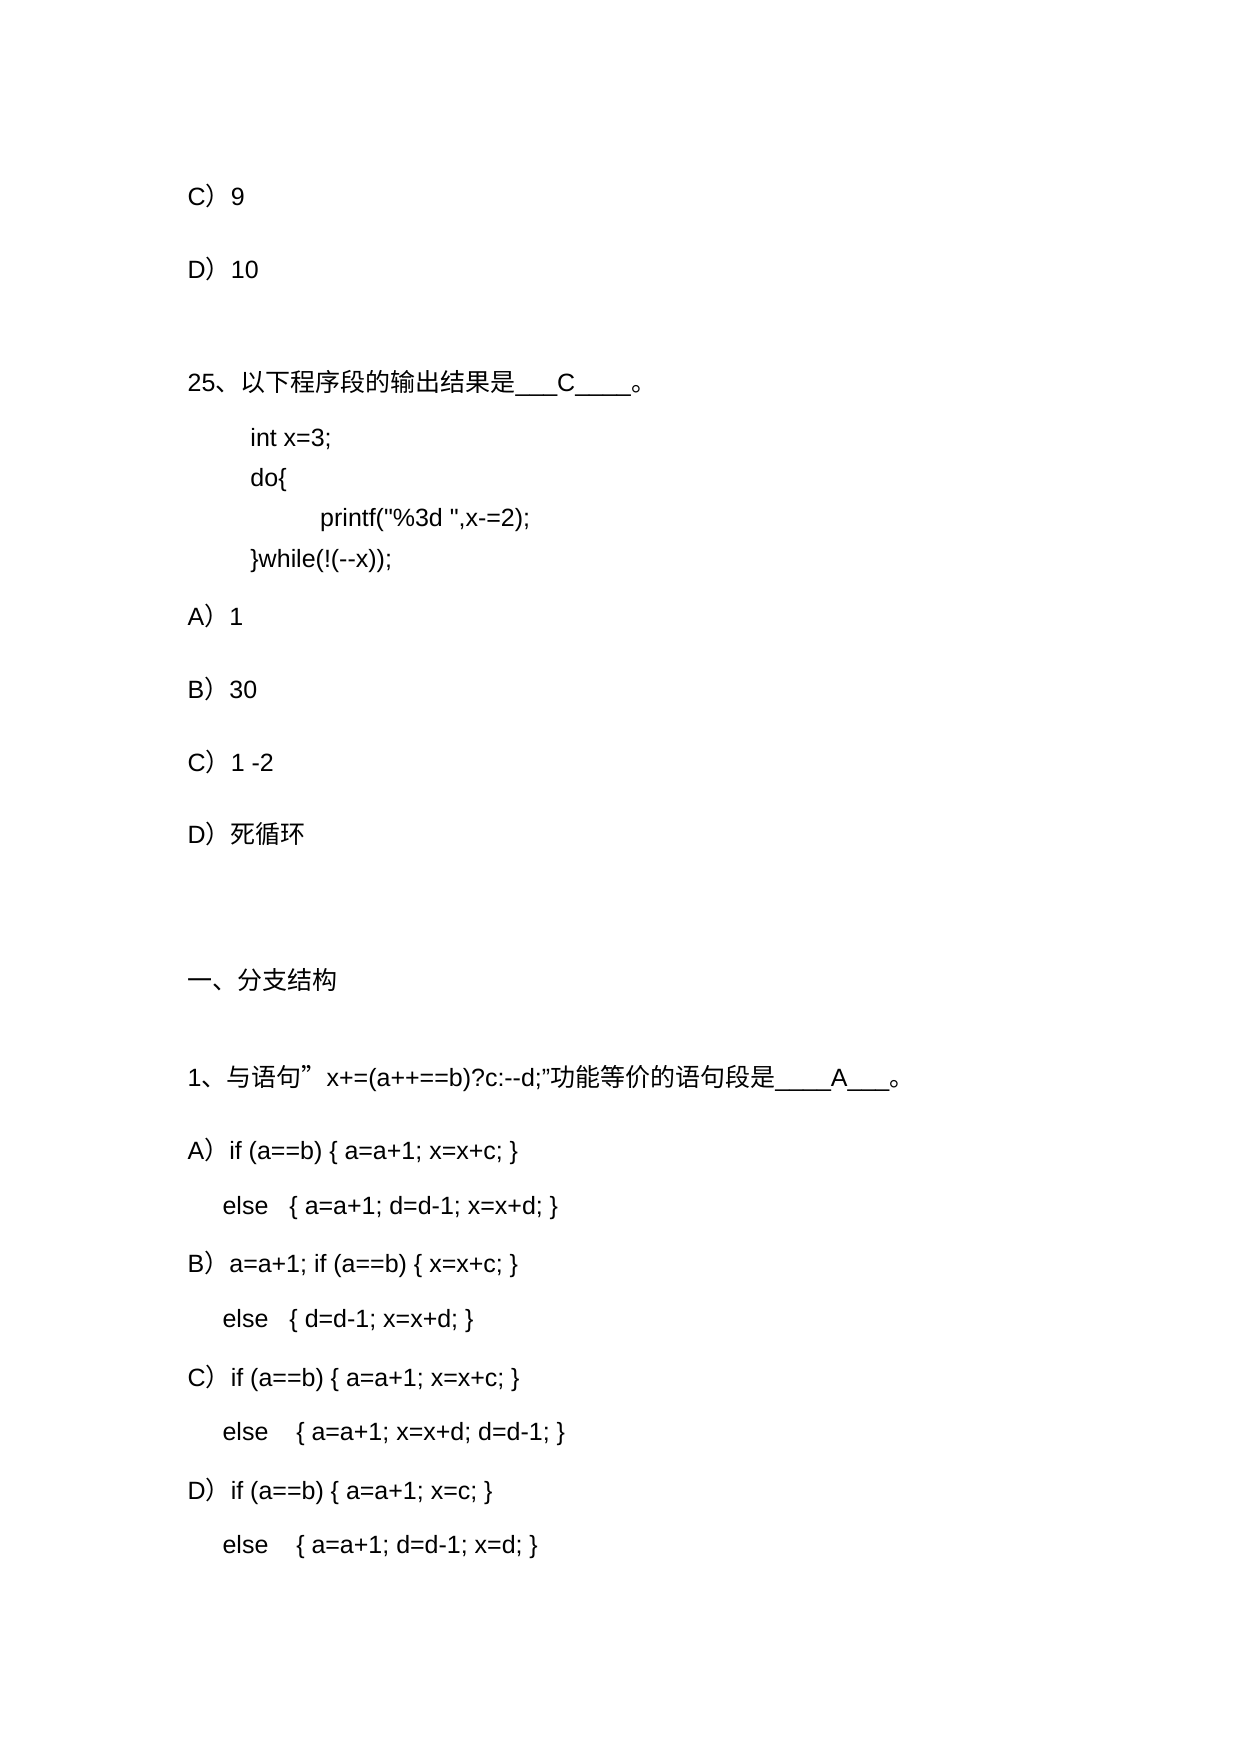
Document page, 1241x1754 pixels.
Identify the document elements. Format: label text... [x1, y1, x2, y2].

text printf("%3d ",x-=2); [187, 501, 1053, 534]
text int x=3; [187, 421, 1053, 453]
text else { a=a+1; d=d-1; x=x+d; } [187, 1189, 1053, 1222]
text }while(!(--x)); [187, 542, 1053, 574]
text D）if (a==b) { a=a+1; x=c; } [187, 1456, 1053, 1521]
text D）10 [187, 235, 1053, 300]
text A）if (a==b) { a=a+1; x=x+c; } [187, 1116, 1053, 1181]
text else { d=d-1; x=x+d; } [187, 1302, 1053, 1335]
text A）1 [187, 582, 1053, 647]
text B）a=a+1; if (a==b) { x=x+c; } [187, 1229, 1053, 1294]
text B）30 [187, 655, 1053, 720]
text 25、以下程序段的输出结果是___C____。 [187, 348, 1053, 413]
text else { a=a+1; d=d-1; x=d; } [187, 1528, 1053, 1561]
text else { a=a+1; x=x+d; d=d-1; } [187, 1415, 1053, 1448]
text 一、分支结构 1、与语句”x+=(a++==b)?c:--d;”功能等价的语句段是____A___。 [187, 913, 1053, 1108]
text D）死循环 [187, 800, 1053, 865]
text do{ [187, 461, 1053, 493]
text C）9 [187, 162, 1053, 227]
text C）1 -2 [187, 728, 1053, 793]
text C）if (a==b) { a=a+1; x=x+c; } [187, 1343, 1053, 1408]
